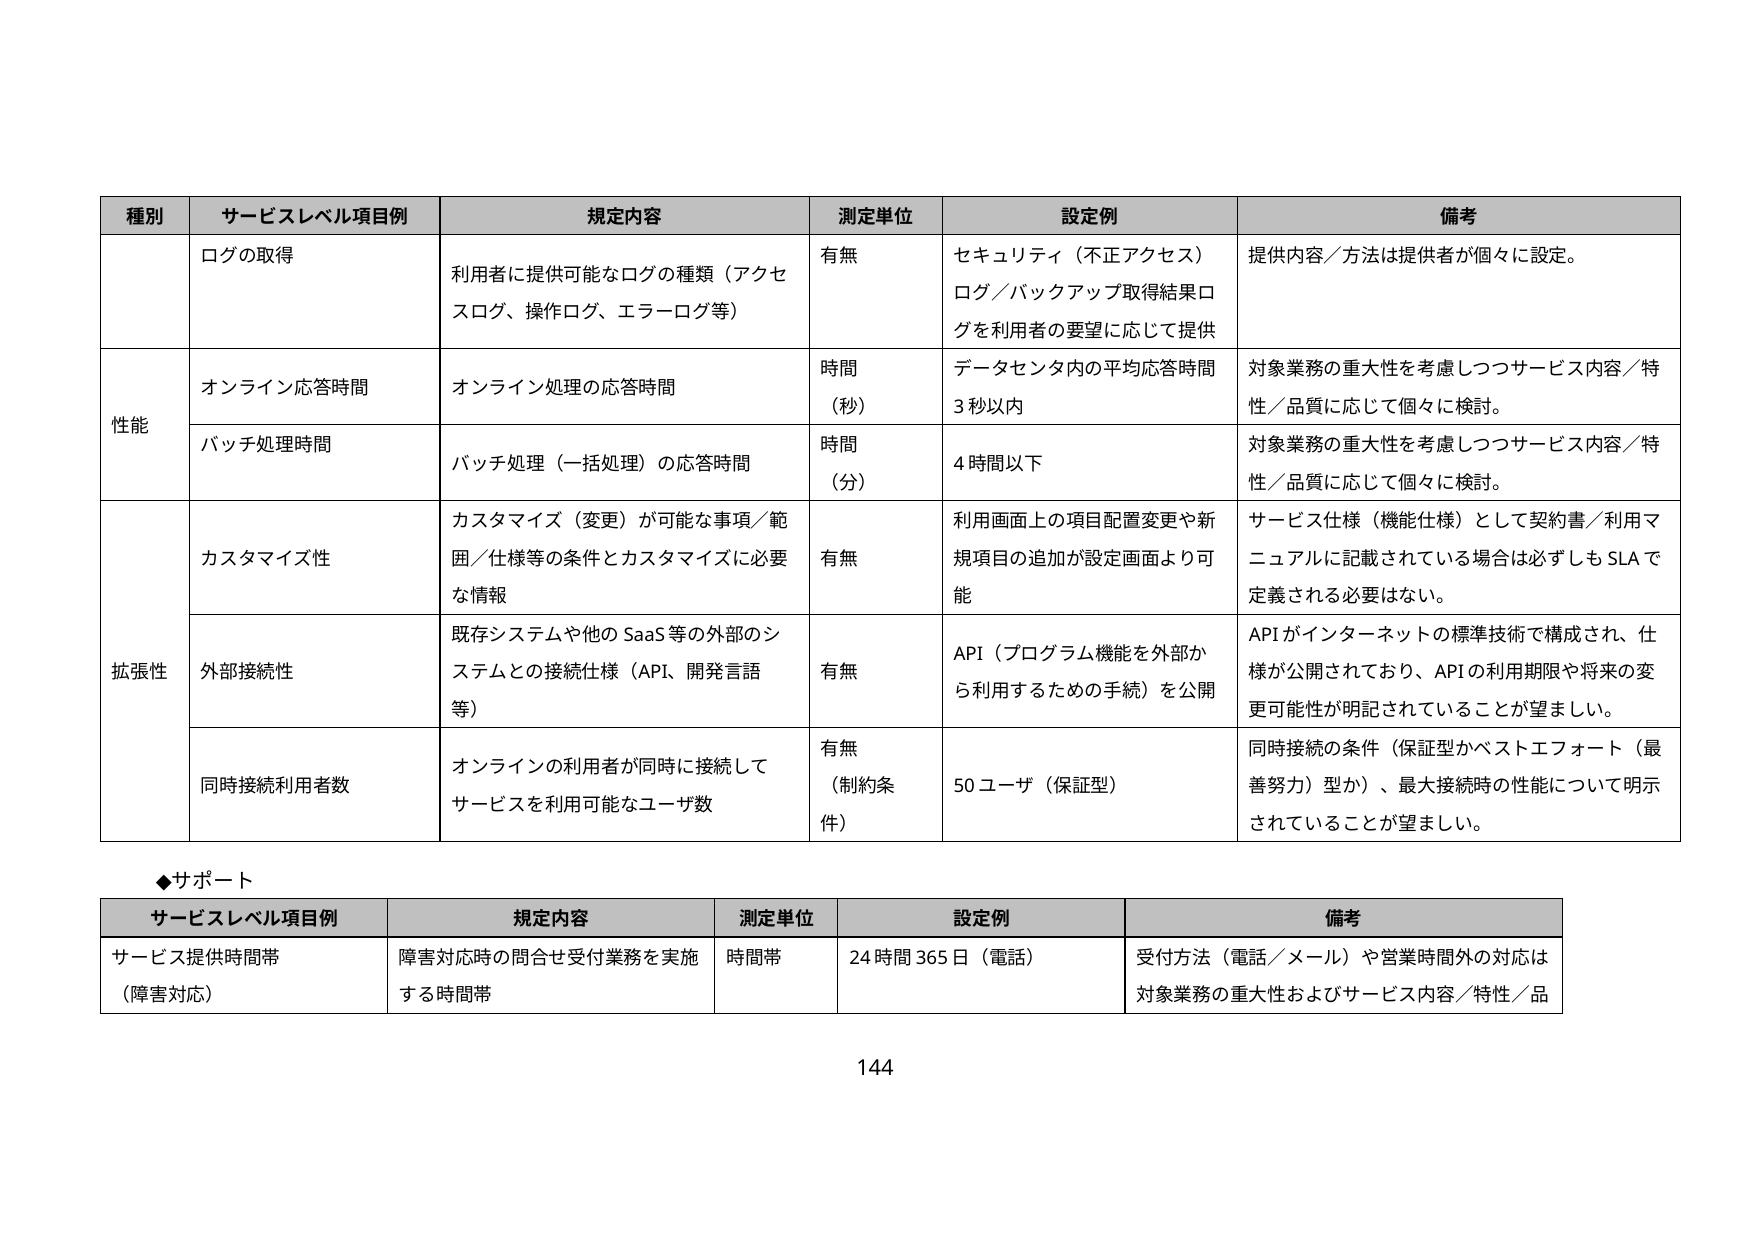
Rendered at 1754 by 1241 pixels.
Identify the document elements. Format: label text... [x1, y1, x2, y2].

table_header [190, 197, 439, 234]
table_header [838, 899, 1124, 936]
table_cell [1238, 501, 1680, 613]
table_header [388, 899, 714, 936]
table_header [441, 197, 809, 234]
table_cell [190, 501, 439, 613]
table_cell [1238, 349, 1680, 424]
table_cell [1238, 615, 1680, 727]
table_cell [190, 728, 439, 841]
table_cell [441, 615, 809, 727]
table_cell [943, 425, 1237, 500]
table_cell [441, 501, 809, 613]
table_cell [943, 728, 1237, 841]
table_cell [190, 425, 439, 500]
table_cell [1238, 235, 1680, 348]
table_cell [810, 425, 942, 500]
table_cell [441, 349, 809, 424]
text ◆サポート [135, 860, 1595, 898]
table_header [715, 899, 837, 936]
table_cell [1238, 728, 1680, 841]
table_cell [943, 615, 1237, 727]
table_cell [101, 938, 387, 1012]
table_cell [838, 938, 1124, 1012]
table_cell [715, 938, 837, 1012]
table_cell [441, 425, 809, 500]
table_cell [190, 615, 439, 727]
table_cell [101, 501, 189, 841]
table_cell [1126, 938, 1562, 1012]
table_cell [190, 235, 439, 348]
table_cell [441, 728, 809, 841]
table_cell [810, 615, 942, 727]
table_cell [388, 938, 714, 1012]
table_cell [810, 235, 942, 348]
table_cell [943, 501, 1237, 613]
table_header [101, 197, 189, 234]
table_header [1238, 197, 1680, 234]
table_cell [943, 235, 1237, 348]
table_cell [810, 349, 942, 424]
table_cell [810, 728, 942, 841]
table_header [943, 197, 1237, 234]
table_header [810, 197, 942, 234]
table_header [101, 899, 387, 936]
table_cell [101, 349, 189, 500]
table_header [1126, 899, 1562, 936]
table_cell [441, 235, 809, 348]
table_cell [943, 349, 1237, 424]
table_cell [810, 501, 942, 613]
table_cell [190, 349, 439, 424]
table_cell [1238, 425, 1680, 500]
